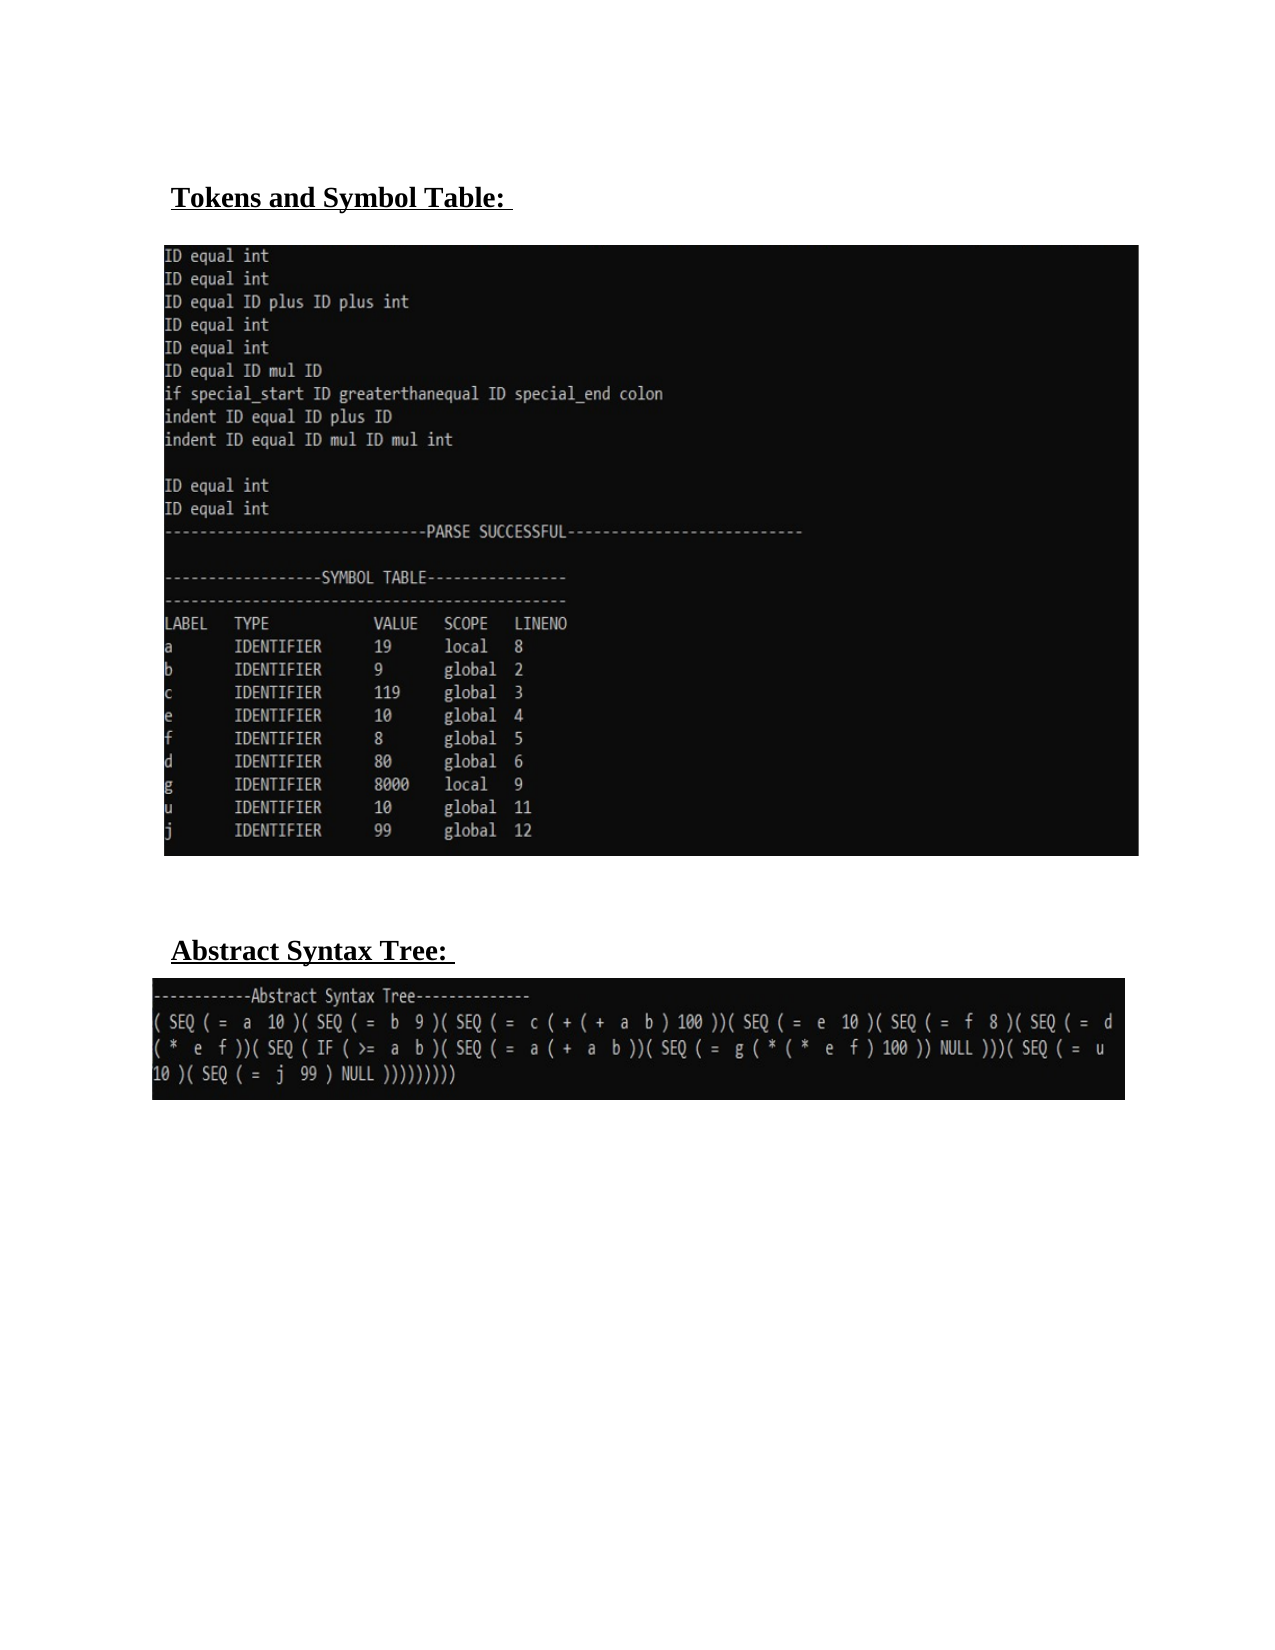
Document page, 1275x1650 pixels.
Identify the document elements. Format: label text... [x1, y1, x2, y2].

text Abstract Syntax Tree: [171, 933, 1125, 967]
picture [163, 245, 1139, 856]
picture [150, 978, 1125, 1100]
text Tokens and Symbol Table: [171, 180, 1125, 213]
